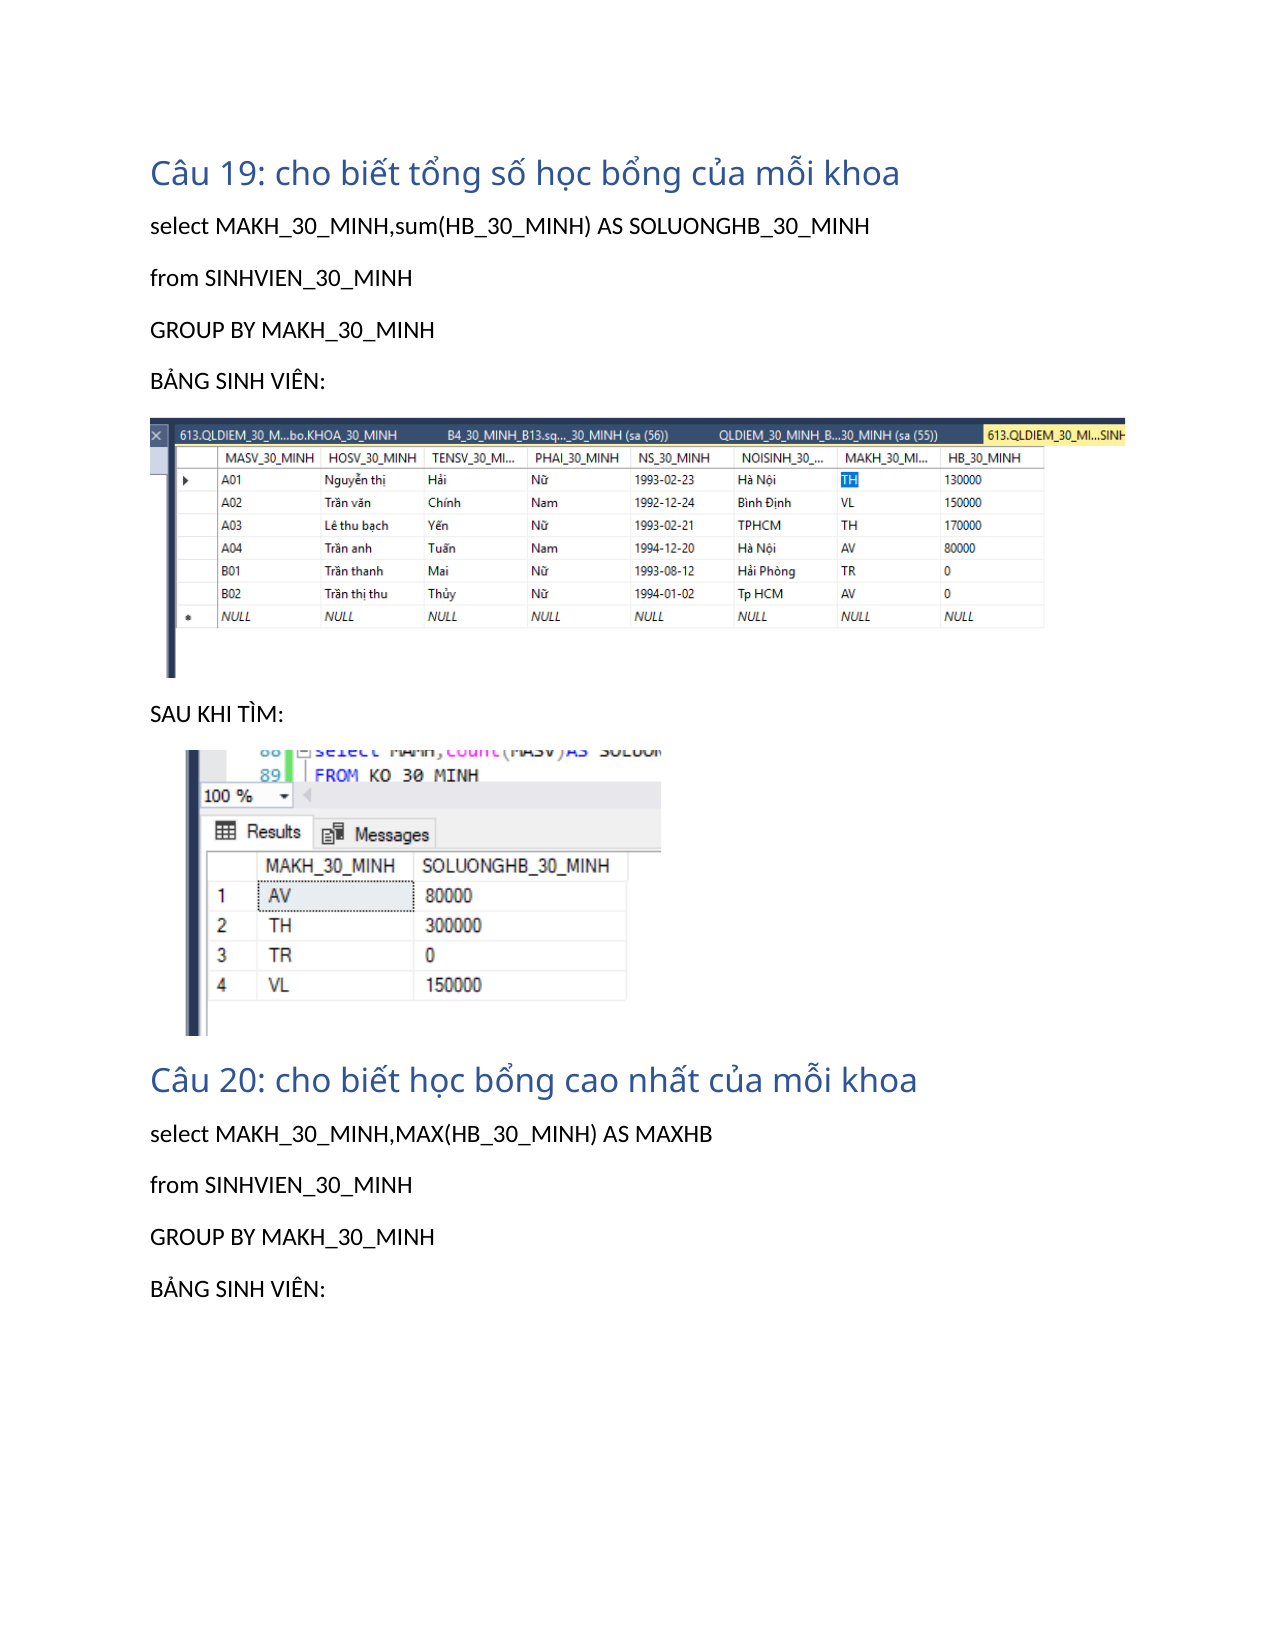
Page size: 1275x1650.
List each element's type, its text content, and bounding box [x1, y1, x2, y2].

subtitle Câu 19: cho biết tổng số học bổng của mỗi khoa [150, 150, 1125, 195]
text BẢNG SINH VIÊN: [150, 366, 1125, 396]
text GROUP BY MAKH_30_MINH [150, 1221, 1125, 1252]
text from SINHVIEN_30_MINH [150, 1169, 1125, 1200]
text from SINHVIEN_30_MINH [150, 262, 1125, 293]
text SAU KHI TÌM: [150, 698, 1125, 729]
text select MAKH_30_MINH,MAX(HB_30_MINH) AS MAXHB [150, 1118, 1125, 1148]
text BẢNG SINH VIÊN: [150, 1273, 1125, 1303]
picture [150, 750, 662, 1036]
text select MAKH_30_MINH,sum(HB_30_MINH) AS SOLUONGHB_30_MINH [150, 211, 1125, 241]
subtitle Câu 20: cho biết học bổng cao nhất của mỗi khoa [150, 1057, 1125, 1103]
picture [150, 417, 1125, 678]
text GROUP BY MAKH_30_MINH [150, 314, 1125, 344]
